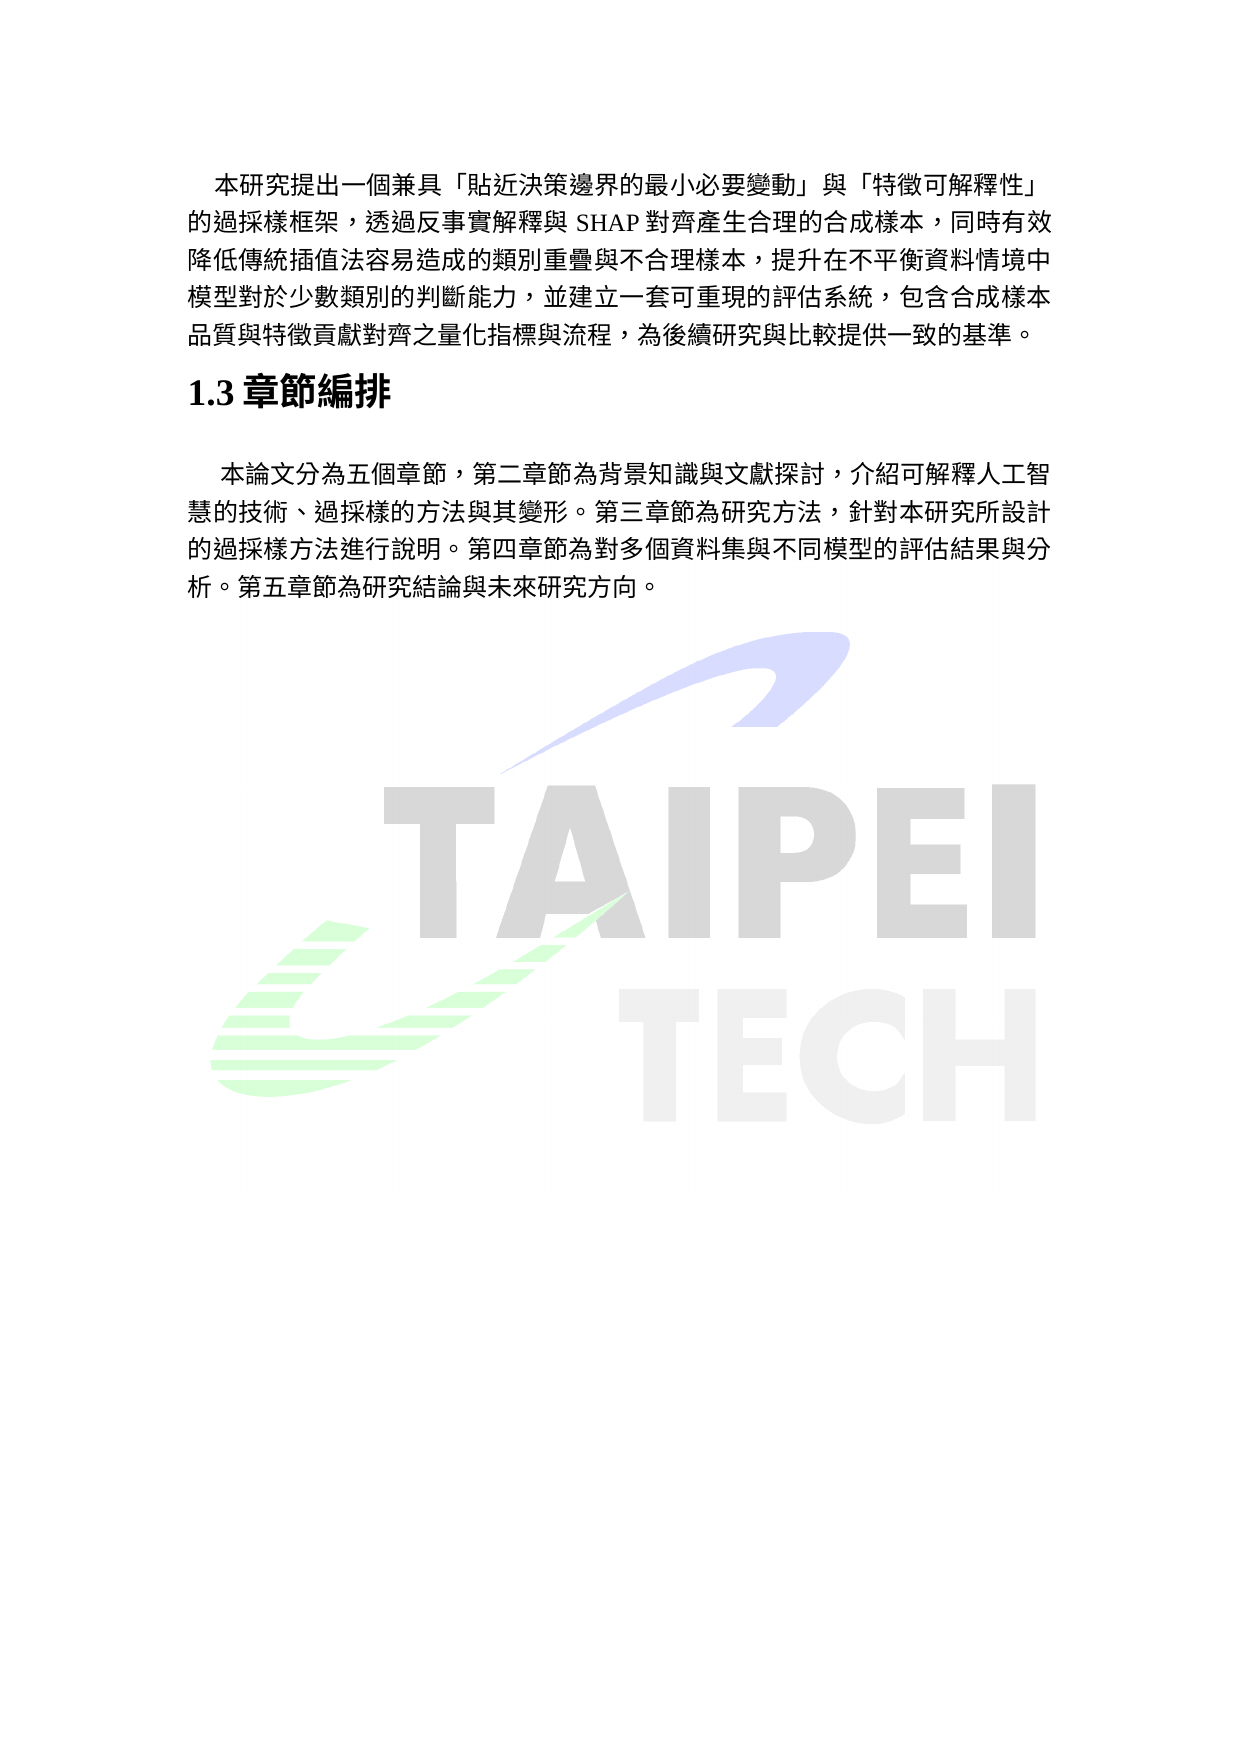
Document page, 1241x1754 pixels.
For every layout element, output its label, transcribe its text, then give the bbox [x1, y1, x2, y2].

subtitle 1.3章節編排 [187, 352, 1053, 427]
text 本研究提出一個兼具「貼近決策邊界的最小必要變動」與「特徵可解釋性」的過採樣框架，透過反事實解釋與 SHAP 對齊產生合理的合成樣本，同時有效降低傳統插值法容易造成的類別重疊與不合理樣本，提升在不平衡資料情境中模型對於少數類別的判斷能力，並建立一套可重現的評估系統，包含合成樣本品質與特徵貢獻對齊之量化指標與流程，為後續研究與比較提供一致的基準。 [187, 164, 1053, 352]
text 本論文分為五個章節，第二章節為背景知識與文獻探討，介紹可解釋人工智慧的技術、過採樣的方法與其變形。第三章節為研究方法，針對本研究所設計的過採樣方法進行說明。第四章節為對多個資料集與不同模型的評估結果與分析。第五章節為研究結論與未來研究方向。 [187, 454, 1053, 604]
